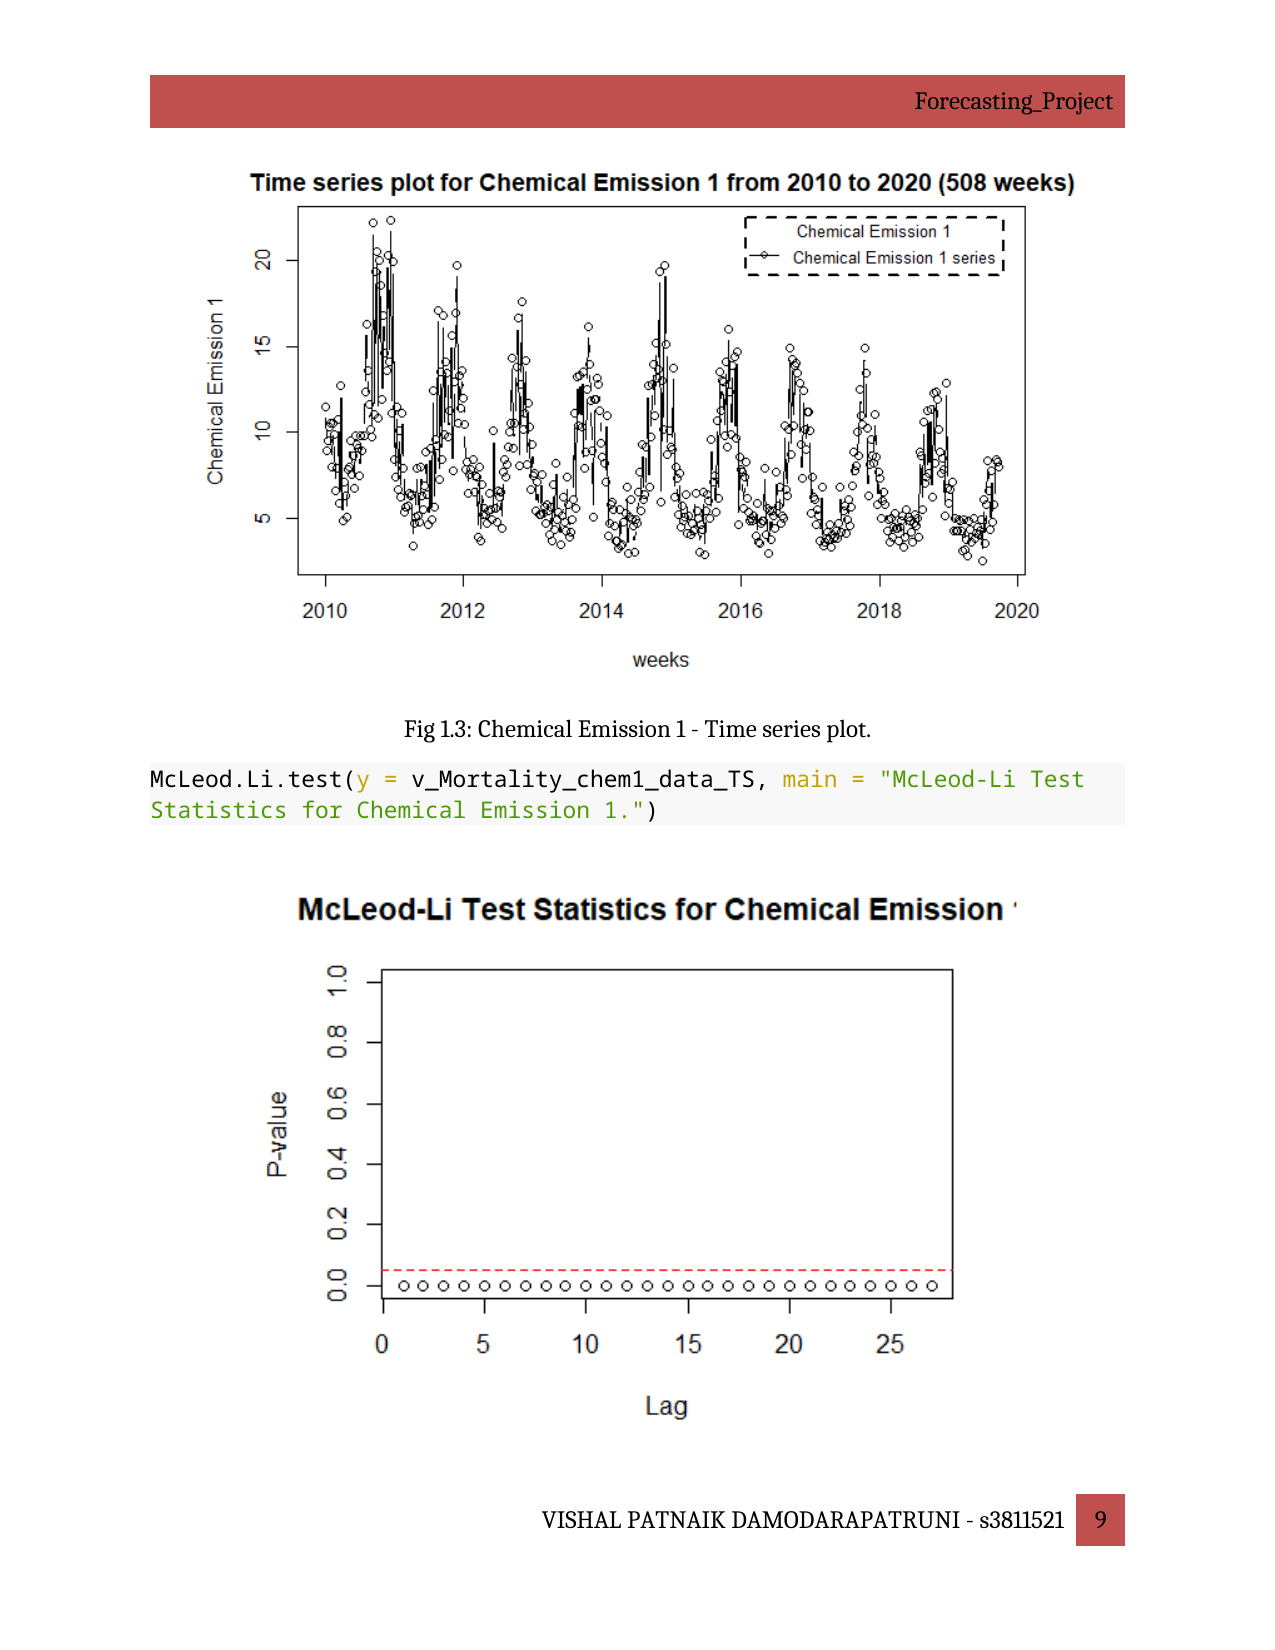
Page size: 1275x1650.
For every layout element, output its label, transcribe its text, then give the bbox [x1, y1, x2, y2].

picture [258, 846, 1017, 1453]
picture [200, 156, 1075, 697]
text McLeod.Li.test(y = v_Mortality_chem1_data_TS, main = "McLeod-Li Test Statistics for Chemical Emission 1.") [659, 763, 1125, 825]
text Fig 1.3: Chemical Emission 1 - Time series plot. [150, 715, 1125, 744]
